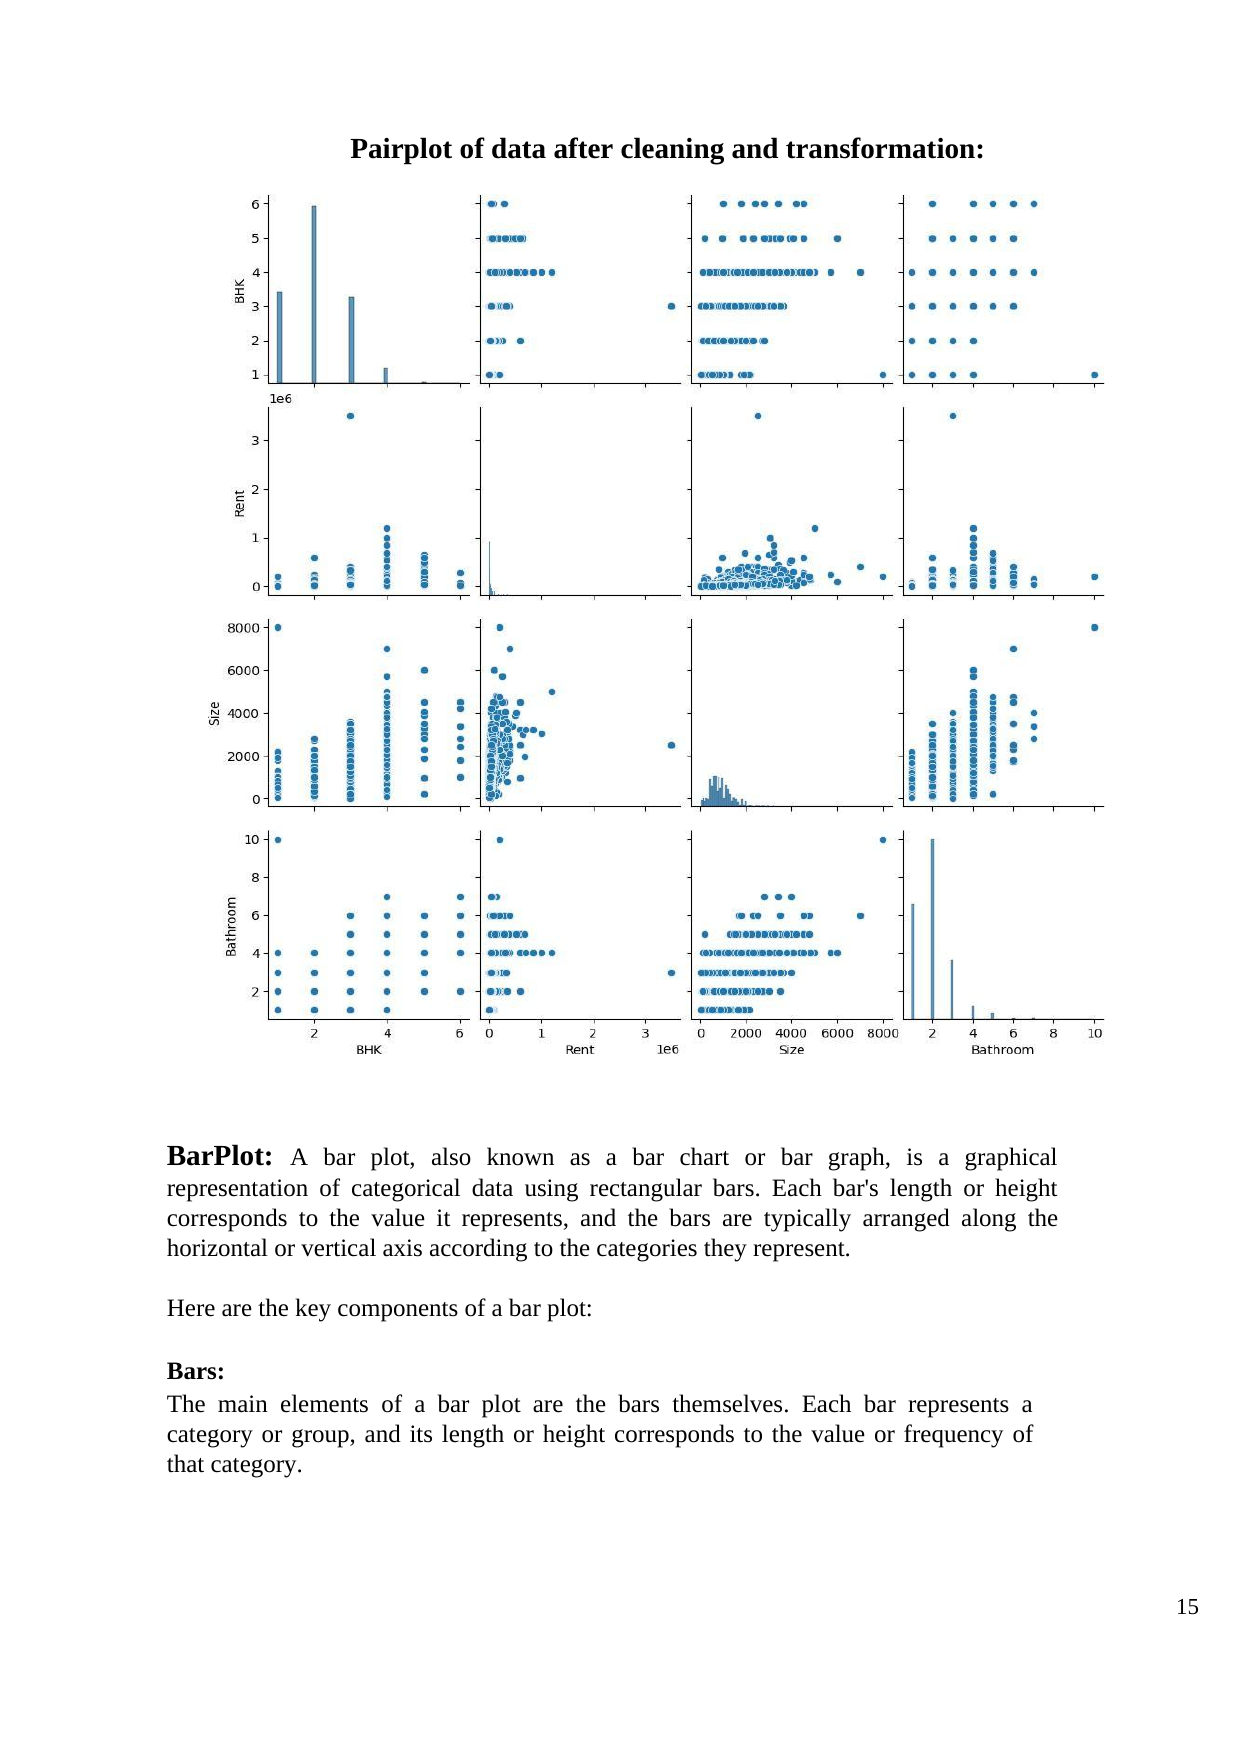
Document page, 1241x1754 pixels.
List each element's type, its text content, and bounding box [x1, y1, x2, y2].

subtitle Pairplot of data after cleaning and transformation: [303, 131, 1032, 165]
text Here are the key components of a bar plot: [167, 1293, 1198, 1322]
text Bars: [167, 1356, 1198, 1385]
picture [208, 194, 1105, 1054]
text The main elements of a bar plot are the bars themselves. Each bar represents a category or group, and its length or height corresponds to the value or frequency of that category. [167, 1389, 1034, 1478]
text BarPlot: A bar plot, also known as a bar chart or bar graph, is a graphical representation of categorical data using rectangular bars. Each bar's length or height corresponds to the value it represents, and the bars are typically arranged along the horizontal or vertical axis according to the categories they represent. [167, 1138, 1059, 1262]
